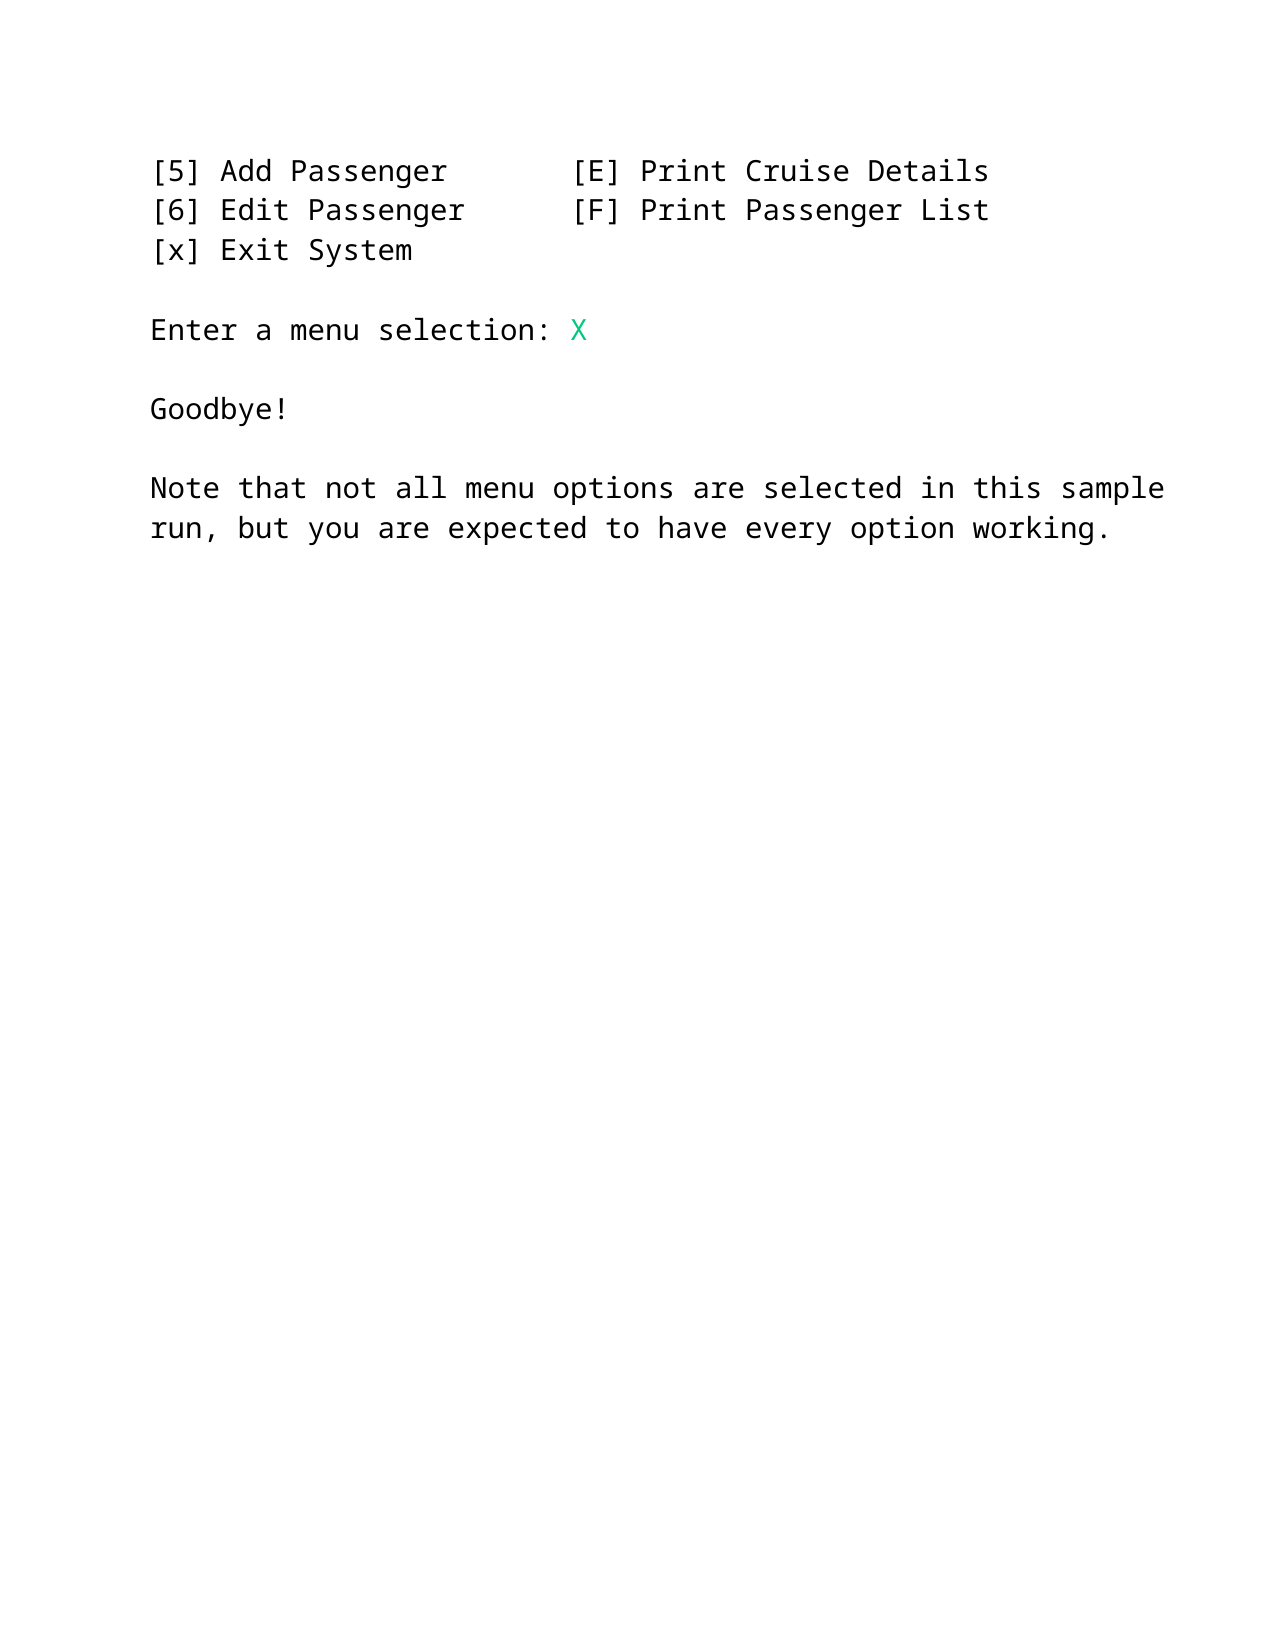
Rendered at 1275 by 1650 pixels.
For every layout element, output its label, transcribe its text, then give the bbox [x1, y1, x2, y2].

text Enter a menu selection: X [150, 309, 1209, 348]
text [5] Add Passenger [E] Print Cruise Details [150, 150, 1209, 190]
text [x] Exit System [150, 229, 1209, 269]
text Goodbye! [150, 388, 1209, 428]
text [6] Edit Passenger [F] Print Passenger List [150, 190, 1209, 229]
text Note that not all menu options are selected in this sample run, but you are expected to have every option working. [150, 467, 1209, 547]
